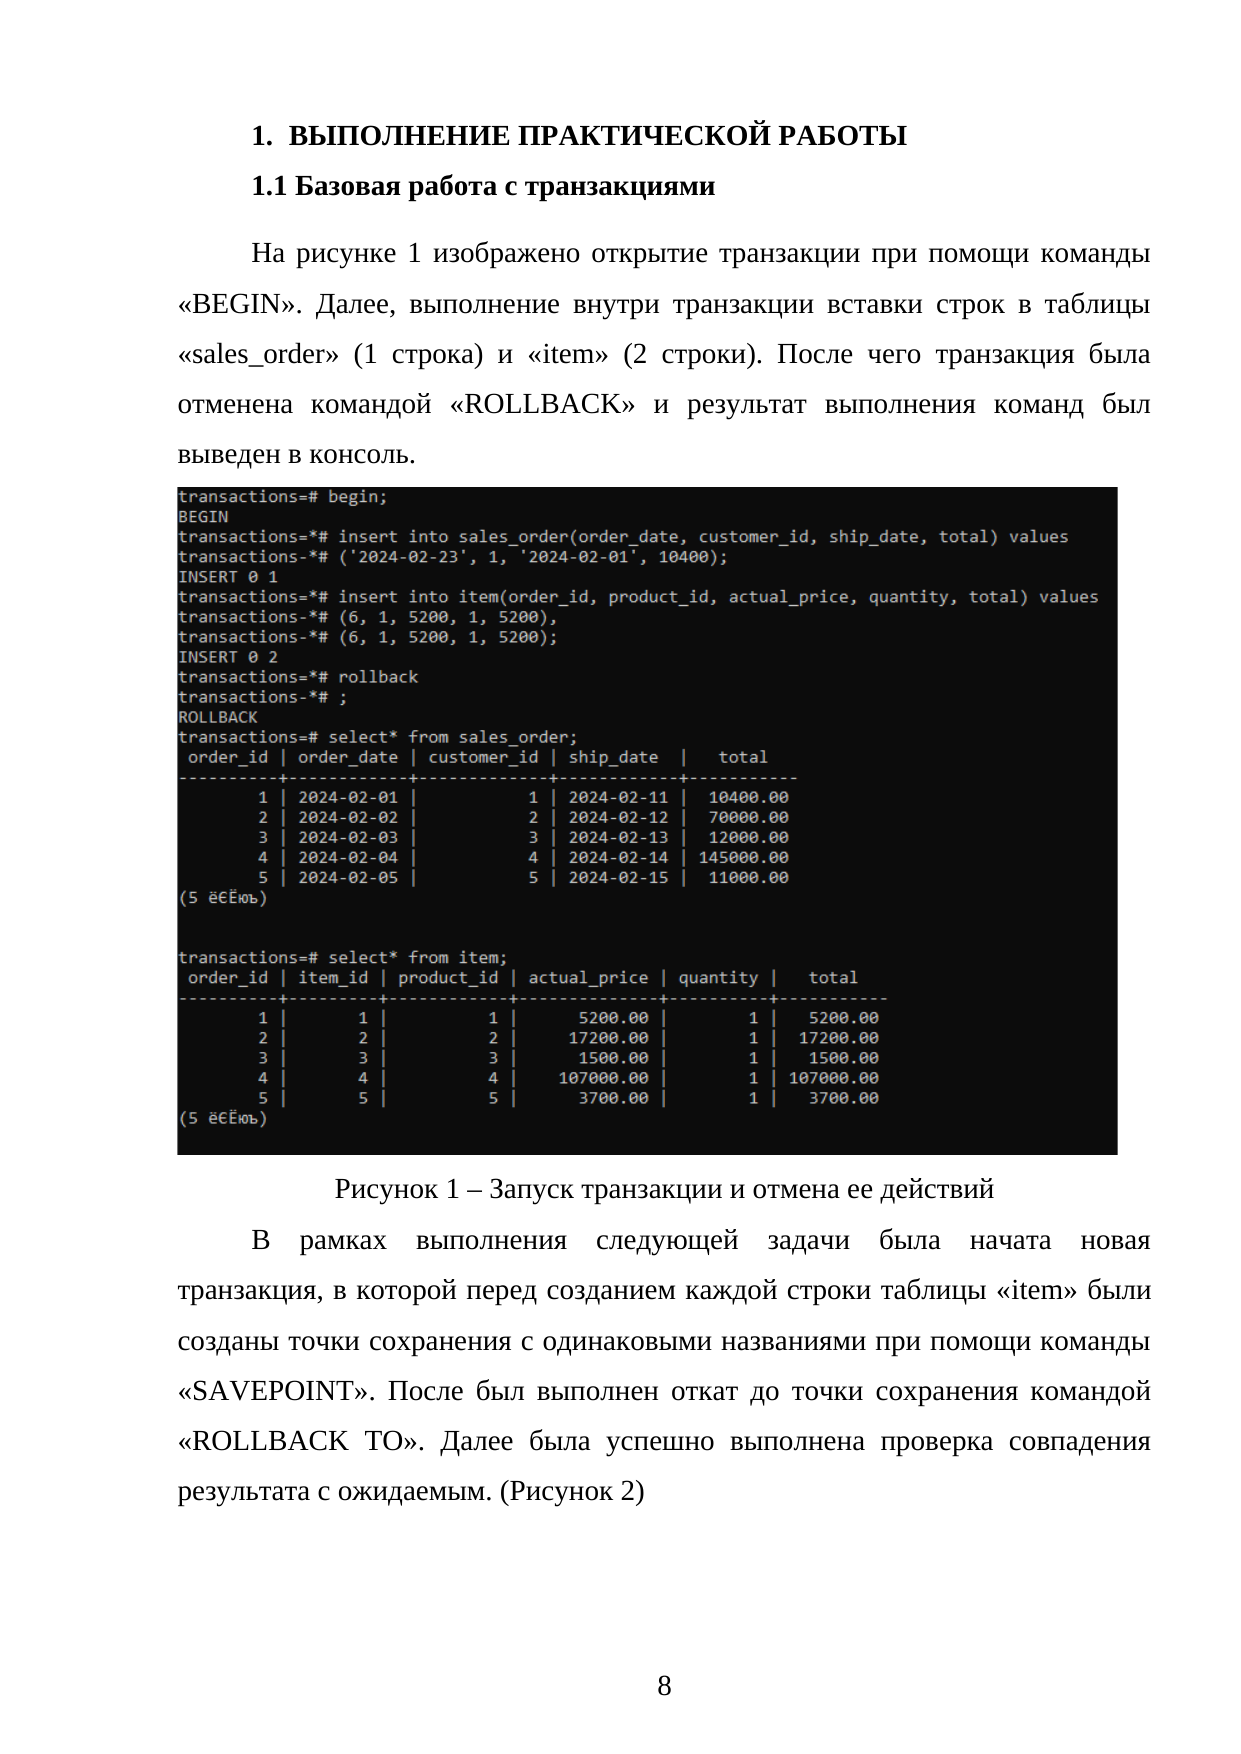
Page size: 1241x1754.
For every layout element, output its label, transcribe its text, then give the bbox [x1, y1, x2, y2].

list ВЫПОЛНЕНИЕ ПРАКТИЧЕСКОЙ РАБОТЫ [251, 118, 1152, 152]
picture [177, 487, 1118, 1155]
text На рисунке 1 изображено открытие транзакции при помощи команды «BEGIN». Далее, выполнение внутри транзакции вставки строк в таблицы «sales_order» (1 строка) и «item» (2 строки). После чего транзакция была отменена командой «ROLLBACK» и результат выполнения команд был выведен в консоль. [177, 235, 1152, 470]
text В рамках выполнения следующей задачи была начата новая транзакция, в которой перед созданием каждой строки таблицы «item» были созданы точки сохранения с одинаковыми названиями при помощи команды «SAVEPOINT». После был выполнен откат до точки сохранения командой «ROLLBACK TO». Далее была успешно выполнена проверка совпадения результата с ожидаемым. (Рисунок 2) [177, 1222, 1152, 1507]
text Рисунок 1 – Запуск транзакции и отмена ее действий [177, 1172, 1152, 1205]
subtitle Базовая работа с транзакциями [177, 168, 1152, 202]
